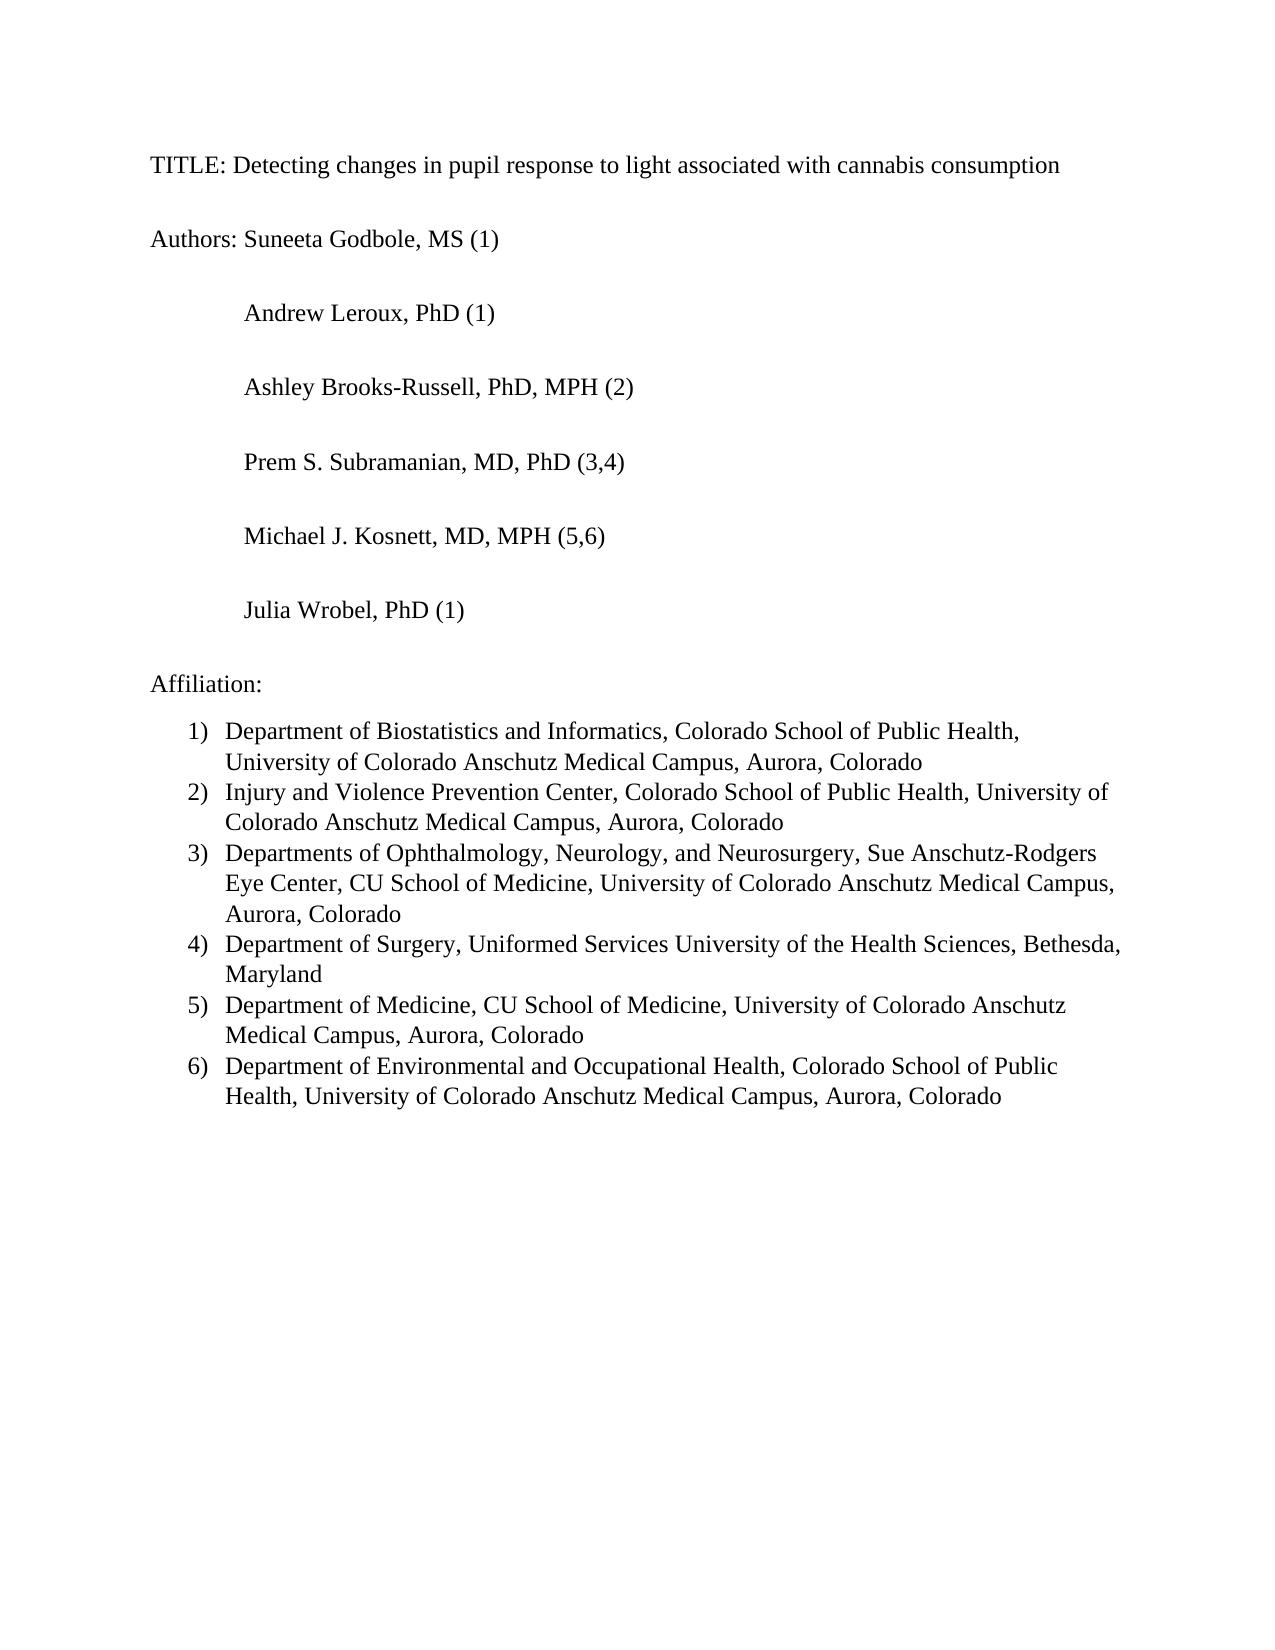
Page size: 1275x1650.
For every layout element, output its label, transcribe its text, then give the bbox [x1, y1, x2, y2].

list Department of Environmental and Occupational Health, Colorado School of Public Health, University of Colorado Anschutz Medical Campus, Aurora, Colorado [187, 1051, 1125, 1110]
list Department of Biostatistics and Informatics, Colorado School of Public Health, University of Colorado Anschutz Medical Campus, Aurora, Colorado [187, 716, 1125, 775]
text Ashley Brooks-Russell, PhD, MPH (2) [150, 372, 1125, 401]
text TITLE: Detecting changes in pupil response to light associated with cannabis consumption [150, 150, 1125, 179]
list Injury and Violence Prevention Center, Colorado School of Public Health, University of Colorado Anschutz Medical Campus, Aurora, Colorado [187, 777, 1125, 836]
list Departments of Ophthalmology, Neurology, and Neurosurgery, Sue Anschutz-Rodgers Eye Center, CU School of Medicine, University of Colorado Anschutz Medical Campus, Aurora, Colorado [187, 838, 1125, 927]
list Department of Surgery, Uniformed Services University of the Health Sciences, Bethesda, Maryland [187, 929, 1125, 988]
list Department of Medicine, CU School of Medicine, University of Colorado Anschutz Medical Campus, Aurora, Colorado [187, 990, 1125, 1049]
text Prem S. Subramanian, MD, PhD (3,4) [150, 447, 1125, 475]
text Affiliation: [150, 669, 1125, 698]
text Julia Wrobel, PhD (1) [150, 595, 1125, 624]
text Andrew Leroux, PhD (1) [150, 298, 1125, 327]
text Michael J. Kosnett, MD, MPH (5,6) [150, 521, 1125, 549]
text Authors: Suneeta Godbole, MS (1) [150, 224, 1125, 253]
